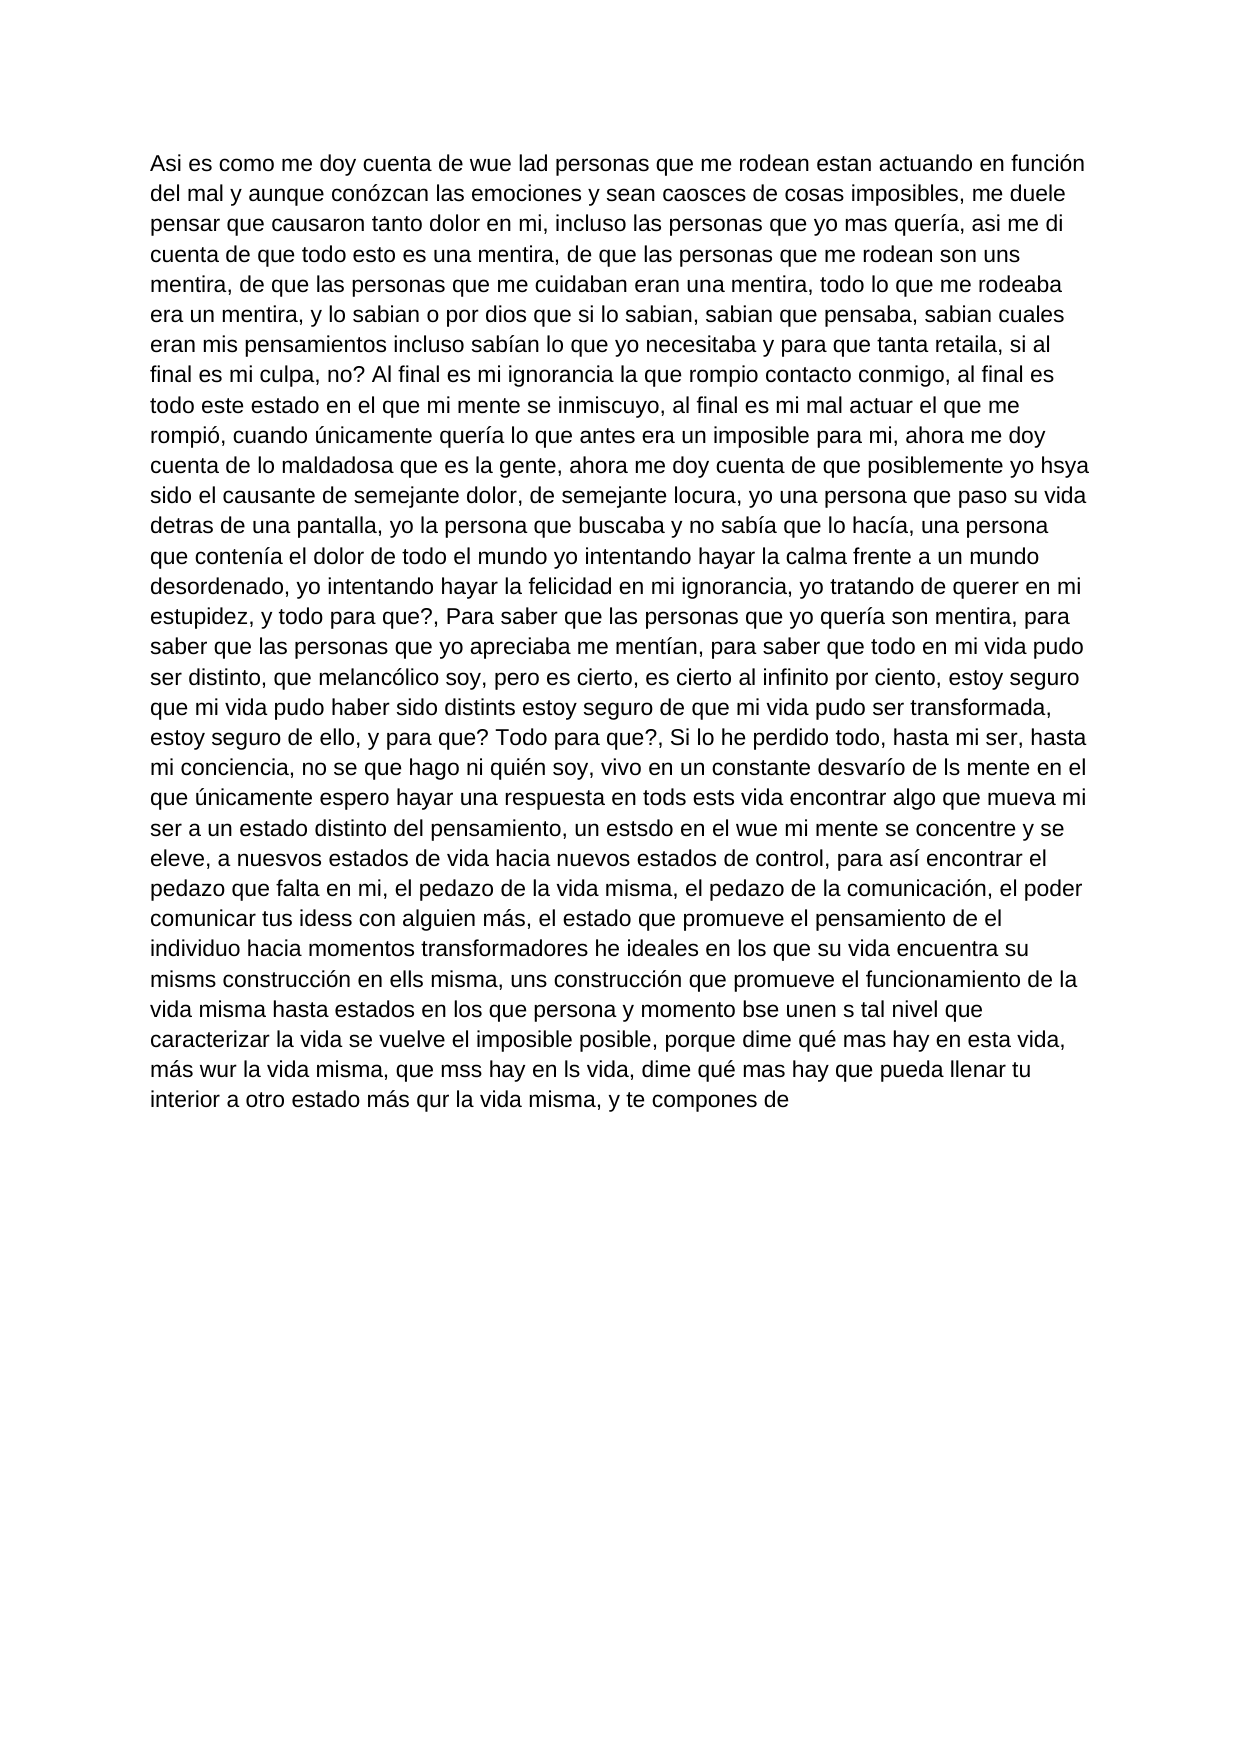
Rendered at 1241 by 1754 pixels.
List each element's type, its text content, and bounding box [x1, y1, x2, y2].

text Asi es como me doy cuenta de wue lad personas que me rodean estan actuando en función del mal y aunque conózcan las emociones y sean caosces de cosas imposibles, me duele pensar que causaron tanto dolor en mi, incluso las personas que yo mas quería, asi me di cuenta de que todo esto es una mentira, de que las personas que me rodean son uns mentira, de que las personas que me cuidaban eran una mentira, todo lo que me rodeaba era un mentira, y lo sabian o por dios que si lo sabian, sabian que pensaba, sabian cuales eran mis pensamientos incluso sabían lo que yo necesitaba y para que tanta retaila, si al final es mi culpa, no? Al final es mi ignorancia la que rompio contacto conmigo, al final es todo este estado en el que mi mente se inmiscuyo, al final es mi mal actuar el que me rompió, cuando únicamente quería lo que antes era un imposible para mi, ahora me doy cuenta de lo maldadosa que es la gente, ahora me doy cuenta de que posiblemente yo hsya sido el causante de semejante dolor, de semejante locura, yo una persona que paso su vida detras de una pantalla, yo la persona que buscaba y no sabía que lo hacía, una persona que contenía el dolor de todo el mundo yo intentando hayar la calma frente a un mundo desordenado, yo intentando hayar la felicidad en mi ignorancia, yo tratando de querer en mi estupidez, y todo para que?, Para saber que las personas que yo quería son mentira, para saber que las personas que yo apreciaba me mentían, para saber que todo en mi vida pudo ser distinto, que melancólico soy, pero es cierto, es cierto al infinito por ciento, estoy seguro que mi vida pudo haber sido distints estoy seguro de que mi vida pudo ser transformada, estoy seguro de ello, y para que? Todo para que?, Si lo he perdido todo, hasta mi ser, hasta mi conciencia, no se que hago ni quién soy, vivo en un constante desvarío de ls mente en el que únicamente espero hayar una respuesta en tods ests vida encontrar algo que mueva mi ser a un estado distinto del pensamiento, un estsdo en el wue mi mente se concentre y se eleve, a nuesvos estados de vida hacia nuevos estados de control, para así encontrar el pedazo que falta en mi, el pedazo de la vida misma, el pedazo de la comunicación, el poder comunicar tus idess con alguien más, el estado que promueve el pensamiento de el individuo hacia momentos transformadores he ideales en los que su vida encuentra su misms construcción en ells misma, uns construcción que promueve el funcionamiento de la vida misma hasta estados en los que persona y momento bse unen s tal nivel que caracterizar la vida se vuelve el imposible posible, porque dime qué mas hay en esta vida, más wur la vida misma, que mss hay en ls vida, dime qué mas hay que pueda llenar tu interior a otro estado más qur la vida misma, y te compones de [150, 150, 1090, 1113]
